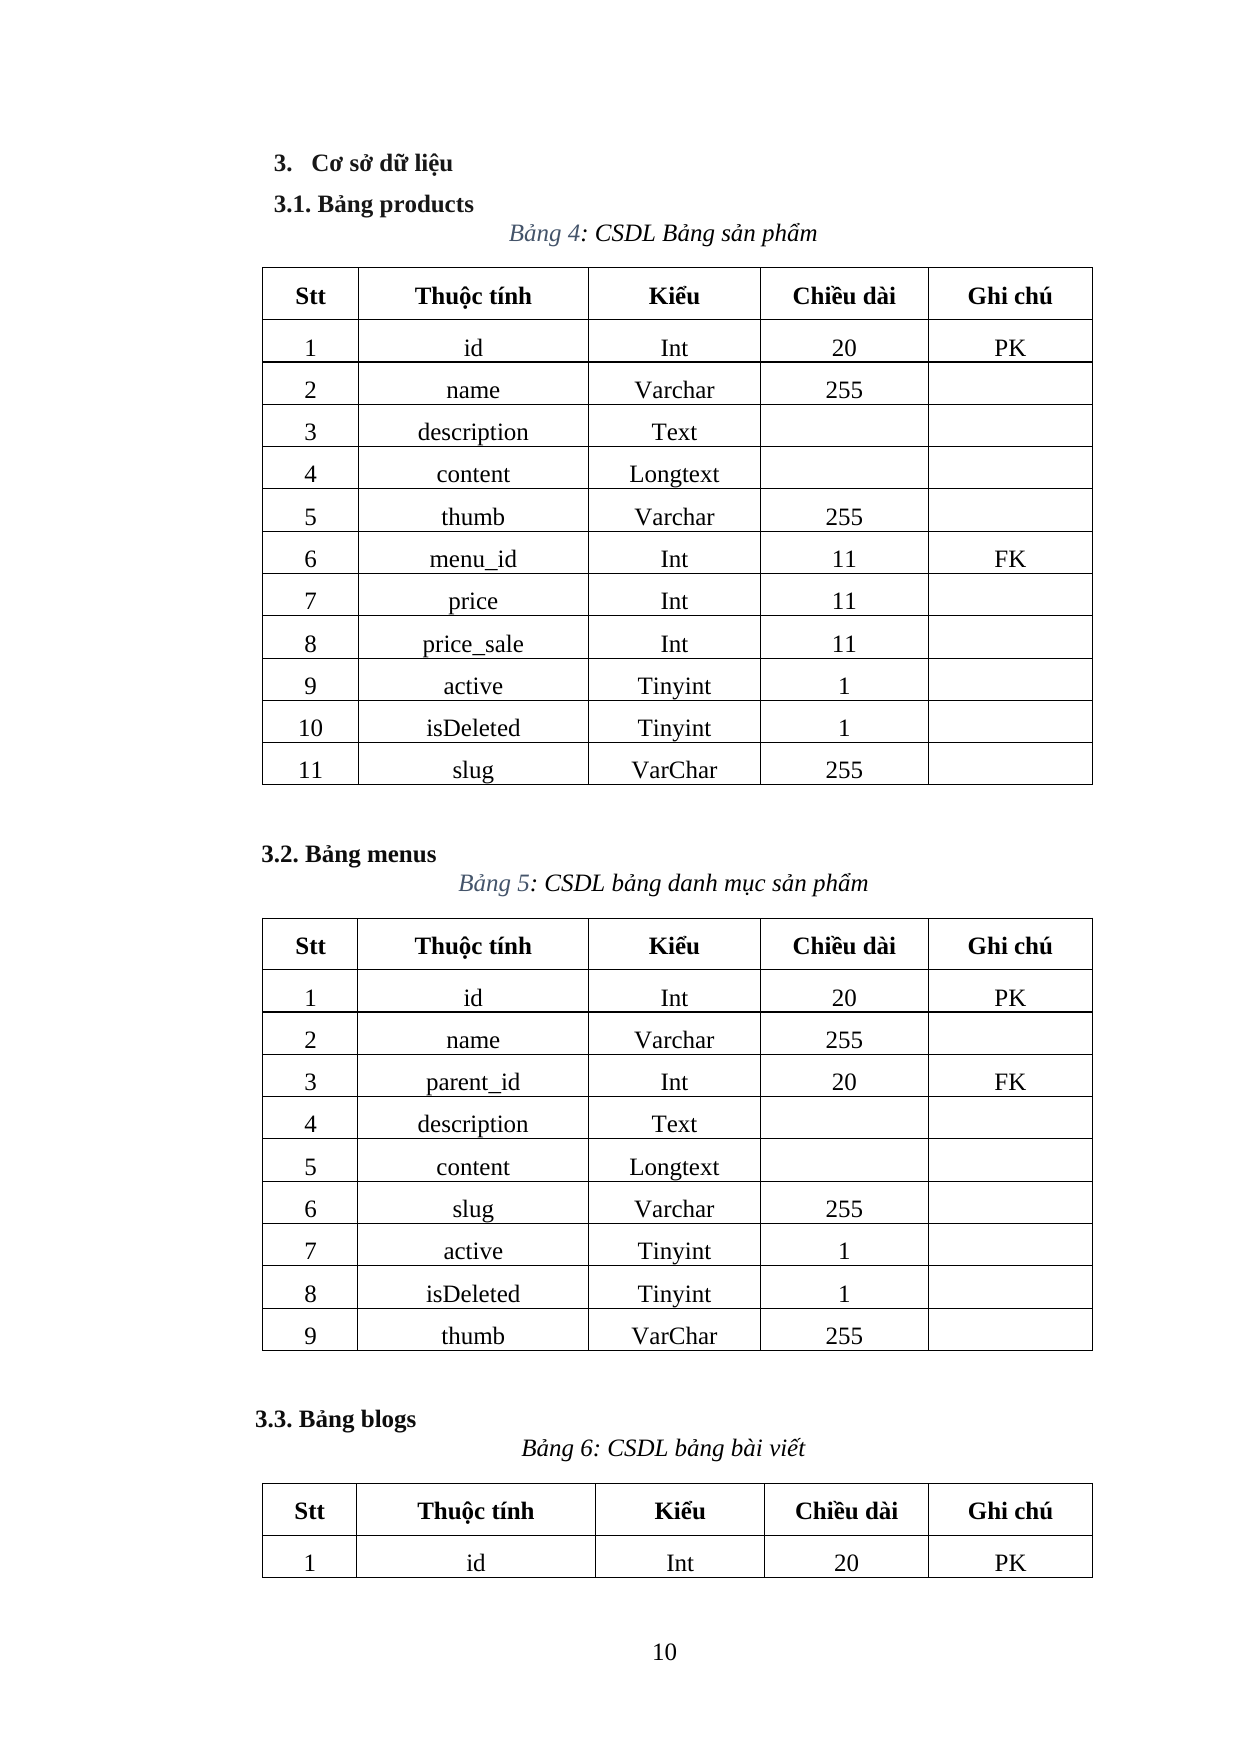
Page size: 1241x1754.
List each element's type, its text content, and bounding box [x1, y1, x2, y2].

table_cell 255 [761, 743, 928, 784]
table_header Thuộc tính [357, 1484, 595, 1535]
table_cell price [359, 574, 588, 615]
table_cell 3 [263, 405, 358, 446]
subtitle 3.1. Bảng products [236, 189, 1092, 218]
table_header Stt [263, 1484, 356, 1535]
table_cell Text [589, 405, 760, 446]
table_cell 2 [263, 363, 358, 404]
table_cell 11 [761, 532, 928, 573]
table_cell 9 [263, 1309, 357, 1350]
table_cell Varchar [589, 1182, 760, 1223]
table_cell price_sale [359, 616, 588, 657]
table_cell Tinyint [589, 659, 760, 700]
table_cell Int [589, 616, 760, 657]
table_cell 11 [761, 574, 928, 615]
table_cell menu_id [359, 532, 588, 573]
table_cell VarChar [589, 1309, 760, 1350]
table_header Chiều dài [761, 919, 928, 969]
table_cell 3 [263, 1055, 357, 1096]
table_cell [929, 405, 1092, 446]
table_cell 11 [761, 616, 928, 657]
table_cell Text [589, 1097, 760, 1138]
table_cell 6 [263, 1182, 357, 1223]
table_cell id [359, 320, 588, 361]
table_cell Tinyint [589, 1266, 760, 1307]
table_cell Int [589, 320, 760, 361]
table_header Chiều dài [761, 268, 928, 319]
table_cell [929, 489, 1092, 531]
table_cell [929, 363, 1092, 404]
table_cell 4 [263, 1097, 357, 1138]
table_cell Varchar [589, 363, 760, 404]
table_cell FK [929, 1055, 1092, 1096]
table_cell Varchar [589, 1013, 760, 1054]
table_cell 255 [761, 363, 928, 404]
table_cell 20 [765, 1536, 928, 1577]
table_cell Int [589, 970, 760, 1011]
table_cell Int [589, 574, 760, 615]
table_cell [929, 659, 1092, 700]
table_cell 255 [761, 1182, 928, 1223]
subtitle 3.2. Bảng menus [236, 839, 1092, 868]
table_header Chiều dài [765, 1484, 928, 1535]
table_cell 20 [761, 320, 928, 361]
table_cell [929, 1224, 1092, 1265]
table_cell 255 [761, 489, 928, 531]
table_cell 7 [263, 574, 358, 615]
table_cell active [359, 659, 588, 700]
table_cell [929, 447, 1092, 488]
table_cell Int [589, 1055, 760, 1096]
table_cell [929, 616, 1092, 657]
table_header Kiểu [596, 1484, 764, 1535]
text Bảng 6: CSDL bảng bài viết [236, 1433, 1092, 1462]
table_cell Int [596, 1536, 764, 1577]
table_cell thumb [359, 489, 588, 531]
table_cell name [358, 1013, 588, 1054]
table_cell [929, 1013, 1092, 1054]
table_cell Tinyint [589, 701, 760, 742]
table_cell 11 [263, 743, 358, 784]
table_cell parent_id [358, 1055, 588, 1096]
table_cell slug [359, 743, 588, 784]
table_cell [761, 447, 928, 488]
table_cell isDeleted [358, 1266, 588, 1307]
table_header Ghi chú [929, 919, 1092, 969]
table_header Ghi chú [929, 1484, 1092, 1535]
table_cell [929, 574, 1092, 615]
table_cell 20 [761, 1055, 928, 1096]
table_header Kiểu [589, 268, 760, 319]
table_cell [929, 1097, 1092, 1138]
table_cell PK [929, 1536, 1092, 1577]
table_cell 1 [263, 1536, 356, 1577]
table_cell Longtext [589, 447, 760, 488]
table_header Thuộc tính [358, 919, 588, 969]
table_cell 20 [761, 970, 928, 1011]
table_cell Varchar [589, 489, 760, 531]
table_cell id [357, 1536, 595, 1577]
table_cell 5 [263, 489, 358, 531]
subtitle Cơ sở dữ liệu [274, 148, 1092, 176]
table_cell 1 [761, 1224, 928, 1265]
table_cell content [359, 447, 588, 488]
table_cell description [359, 405, 588, 446]
table_cell VarChar [589, 743, 760, 784]
table_cell PK [929, 970, 1092, 1011]
table_cell 255 [761, 1309, 928, 1350]
table_cell 1 [263, 320, 358, 361]
table_cell id [358, 970, 588, 1011]
text Bảng 5: CSDL bảng danh mục sản phẩm [236, 868, 1092, 897]
table_cell [929, 1309, 1092, 1350]
table_cell [761, 1097, 928, 1138]
text Bảng 4: CSDL Bảng sản phẩm [236, 218, 1092, 246]
table_cell 4 [263, 447, 358, 488]
table_cell [929, 1182, 1092, 1223]
table_cell 2 [263, 1013, 357, 1054]
table_cell 9 [263, 659, 358, 700]
table_cell 8 [263, 1266, 357, 1307]
table_cell name [359, 363, 588, 404]
table_header Thuộc tính [359, 268, 588, 319]
table_cell 5 [263, 1139, 357, 1181]
table_cell thumb [358, 1309, 588, 1350]
table_cell Int [589, 532, 760, 573]
table_cell content [358, 1139, 588, 1181]
table_cell isDeleted [359, 701, 588, 742]
table_cell 7 [263, 1224, 357, 1265]
table_cell 1 [761, 1266, 928, 1307]
table_cell 8 [263, 616, 358, 657]
table_cell [929, 1139, 1092, 1181]
table_header Ghi chú [929, 268, 1092, 319]
table_cell [761, 405, 928, 446]
table_cell [929, 743, 1092, 784]
table_cell 1 [263, 970, 357, 1011]
table_cell 6 [263, 532, 358, 573]
table_cell [761, 1139, 928, 1181]
table_cell description [358, 1097, 588, 1138]
table_cell PK [929, 320, 1092, 361]
table_cell FK [929, 532, 1092, 573]
table_cell 1 [761, 701, 928, 742]
table_cell Longtext [589, 1139, 760, 1181]
table_cell active [358, 1224, 588, 1265]
table_cell slug [358, 1182, 588, 1223]
subtitle 3.3. Bảng blogs [236, 1404, 1092, 1433]
table_cell 255 [761, 1013, 928, 1054]
table_header Stt [263, 919, 357, 969]
table_header Stt [263, 268, 358, 319]
table_cell [929, 701, 1092, 742]
table_cell Tinyint [589, 1224, 760, 1265]
table_cell [929, 1266, 1092, 1307]
table_header Kiểu [589, 919, 760, 969]
table_cell 1 [761, 659, 928, 700]
table_cell 10 [263, 701, 358, 742]
